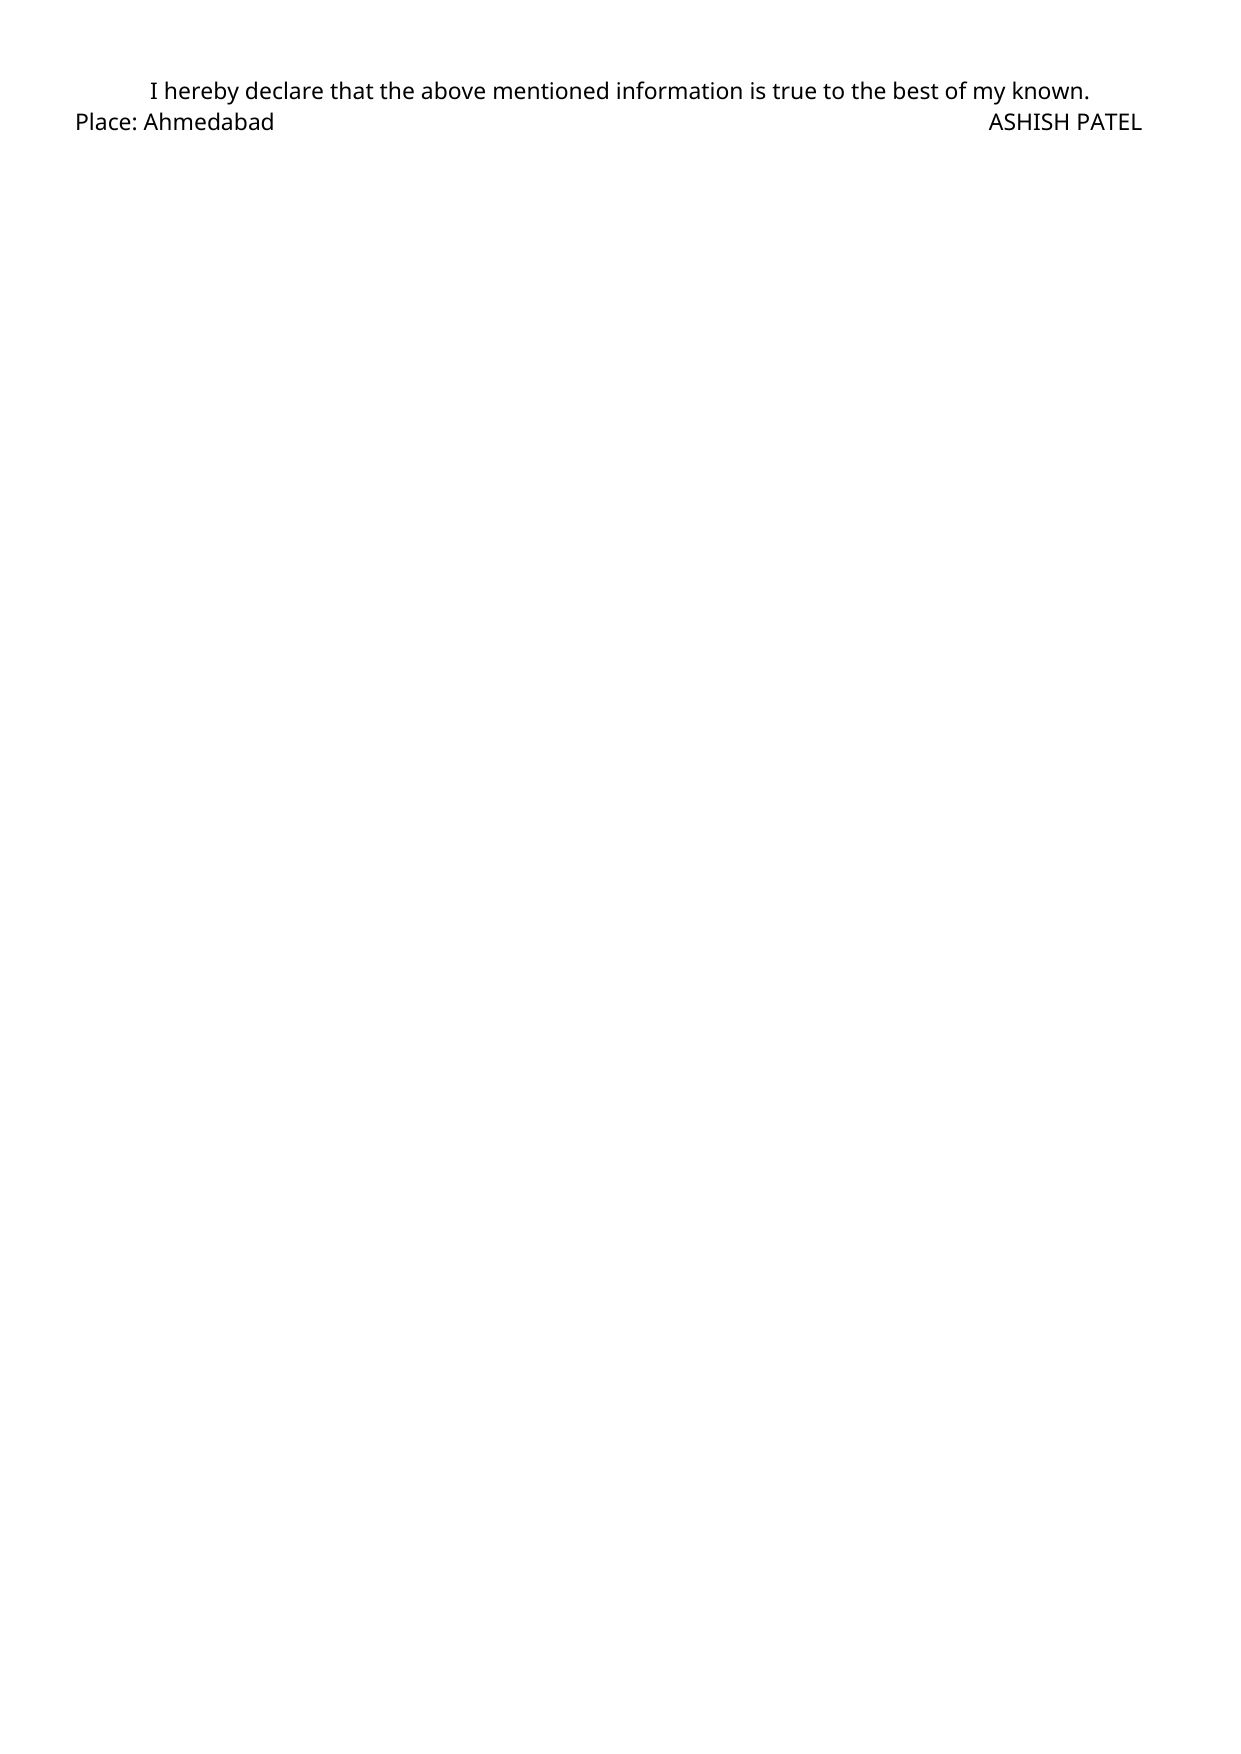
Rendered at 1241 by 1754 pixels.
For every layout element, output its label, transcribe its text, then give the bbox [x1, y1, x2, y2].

text Place: Ahmedabad ASHISH PATEL [75, 106, 1165, 137]
text I hereby declare that the above mentioned information is true to the best of my known. [75, 75, 1165, 106]
